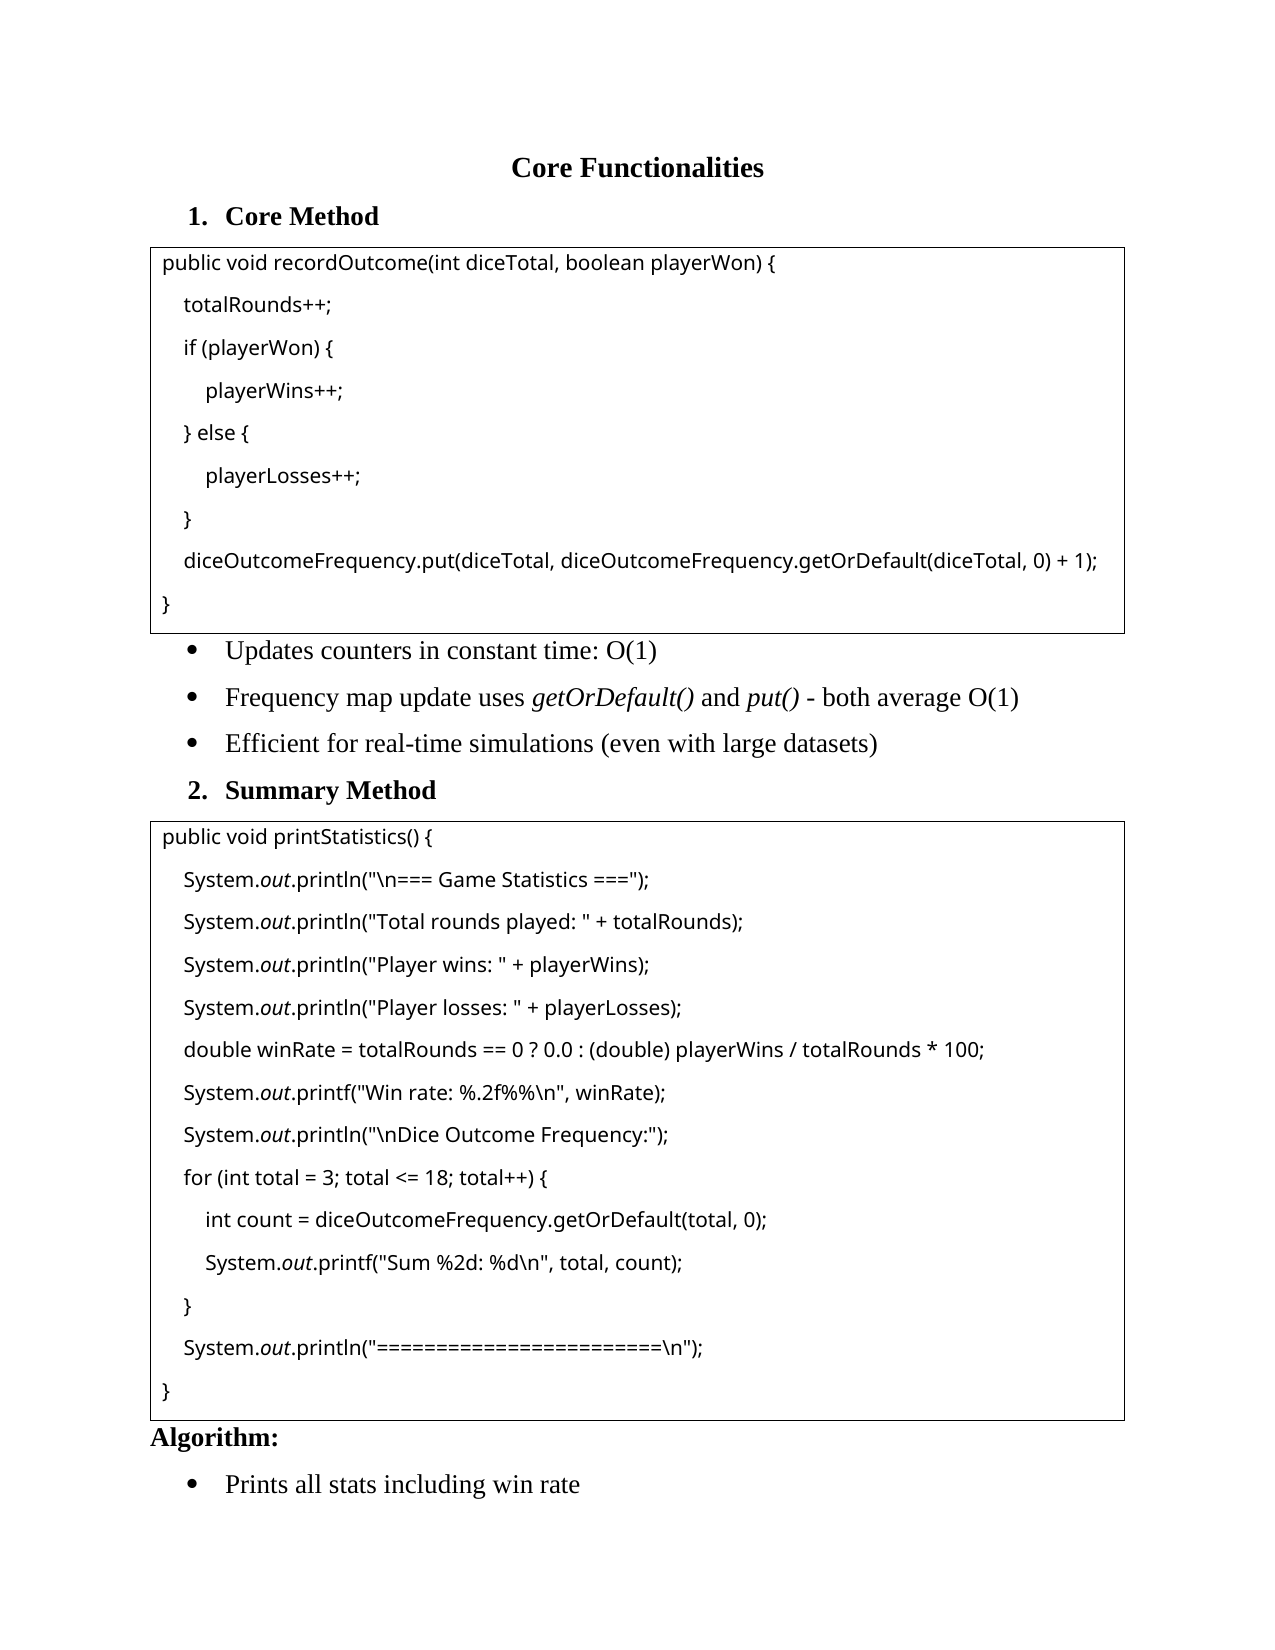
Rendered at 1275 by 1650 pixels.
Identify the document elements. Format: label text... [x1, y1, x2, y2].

list Prints all stats including win rate [187, 1468, 1125, 1499]
table_header public void printStatistics() { System.out.println("\n=== Game Statistics ==="); System.out.println("Total rounds played: " + totalRounds); System.out.println("Player wins: " + playerWins); System.out.println("Player losses: " + playerLosses); double winRate = totalRounds == 0 ? 0.0 : (double) playerWins / totalRounds * 100; System.out.printf("Win rate: %.2f%%\n", winRate); System.out.println("\nDice Outcome Frequency:"); for (int total = 3; total <= 18; total++) { int count = diceOutcomeFrequency.getOrDefault(total, 0); System.out.printf("Sum %2d: %d\n", total, count); } System.out.println("========================\n"); } [151, 822, 1124, 1420]
list Efficient for real-time simulations (even with large datasets) [187, 728, 1125, 759]
list Updates counters in constant time: O(1) [187, 634, 1125, 665]
table_header public void recordOutcome(int diceTotal, boolean playerWon) { totalRounds++; if (playerWon) { playerWins++; } else { playerLosses++; } diceOutcomeFrequency.put(diceTotal, diceOutcomeFrequency.getOrDefault(diceTotal, 0) + 1); } [151, 248, 1124, 633]
list Frequency map update uses getOrDefault() and put() - both average O(1) [187, 681, 1125, 712]
list Summary Method [187, 774, 1125, 806]
text Core Functionalities [150, 150, 1125, 183]
list Core Method [187, 200, 1125, 231]
text Algorithm: [150, 1421, 1125, 1452]
